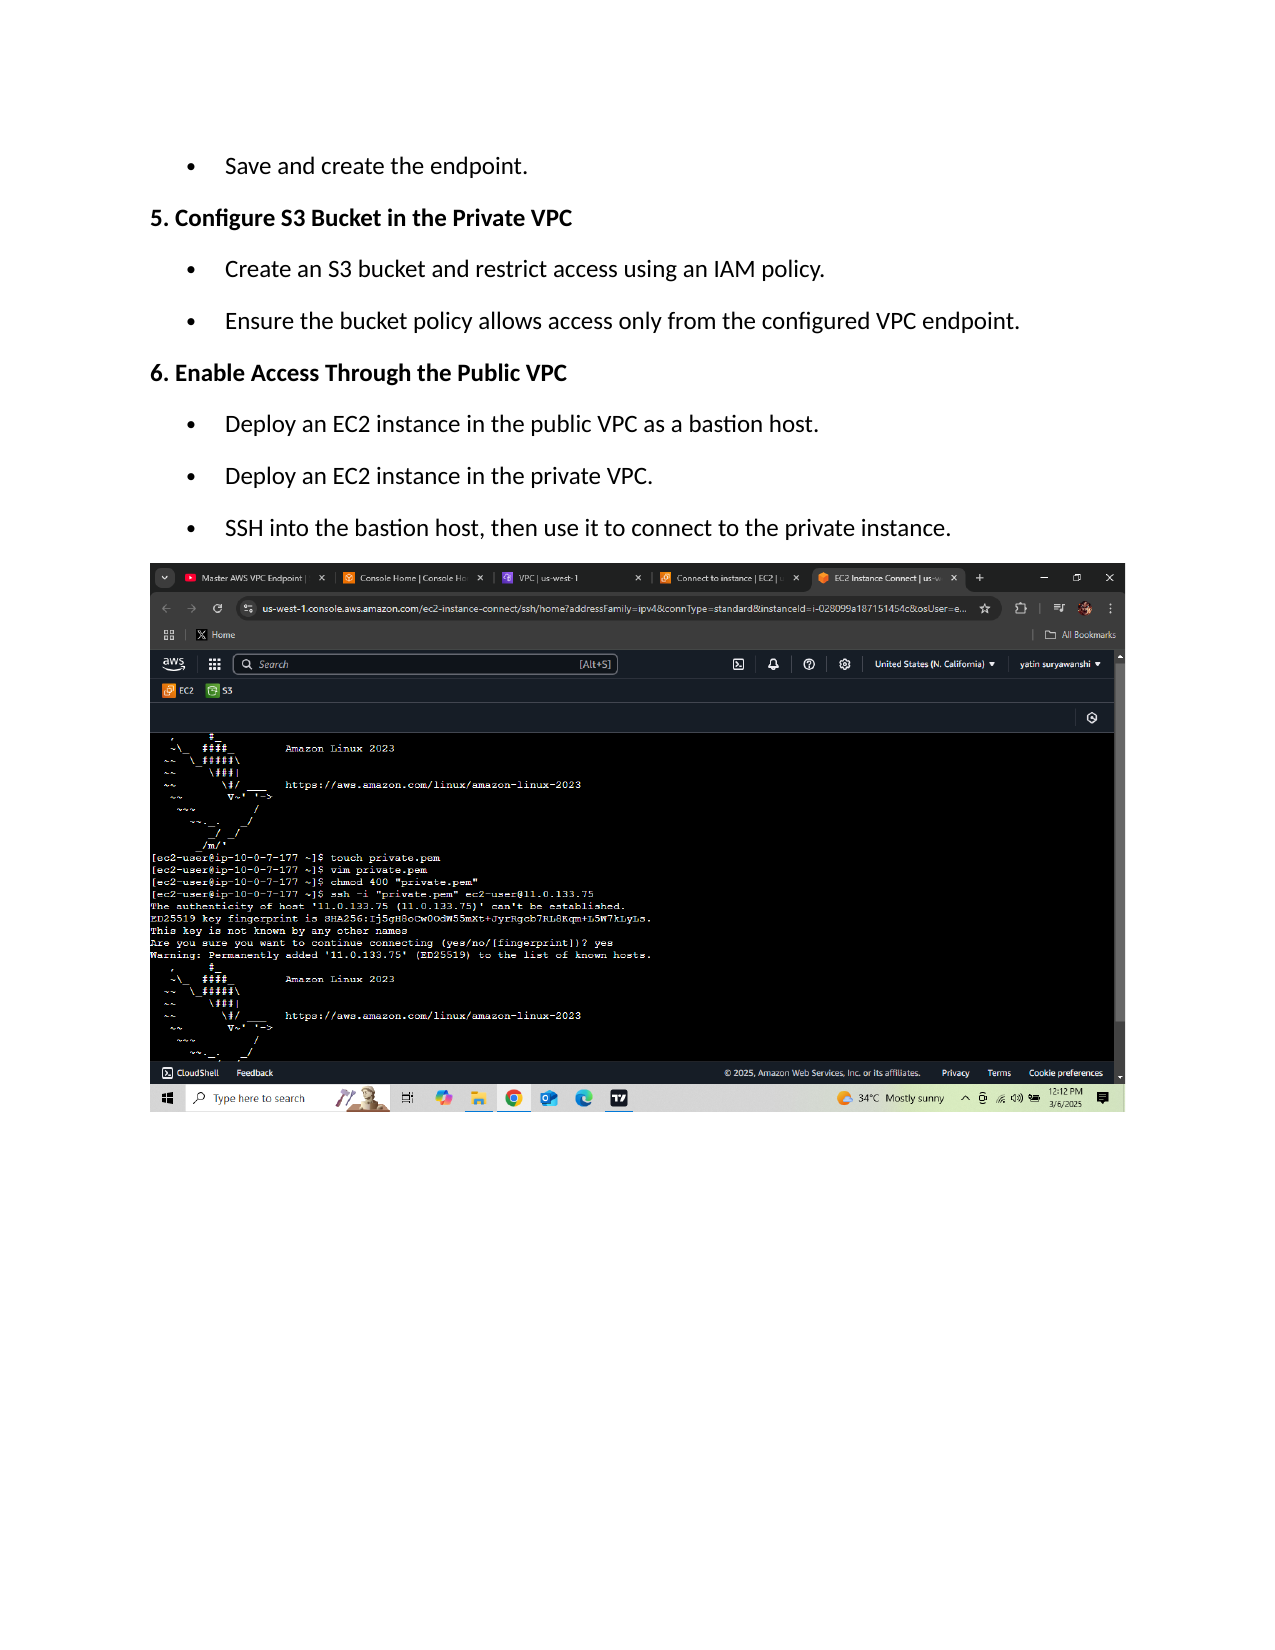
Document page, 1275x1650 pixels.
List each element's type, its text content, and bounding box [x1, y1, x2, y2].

list Deploy an EC2 instance in the public VPC as a bastion host. [187, 408, 1125, 439]
picture [150, 563, 1125, 1112]
list Save and create the endpoint. [187, 150, 1125, 181]
list Create an S3 bucket and restrict access using an IAM policy. [187, 253, 1125, 284]
list SSH into the bastion host, then use it to connect to the private instance. [187, 512, 1125, 542]
text 6. Enable Access Through the Public VPC [150, 357, 1125, 387]
list Deploy an EC2 instance in the private VPC. [187, 460, 1125, 491]
list Ensure the bucket policy allows access only from the configured VPC endpoint. [187, 305, 1125, 336]
text 5. Configure S3 Bucket in the Private VPC [150, 202, 1125, 232]
